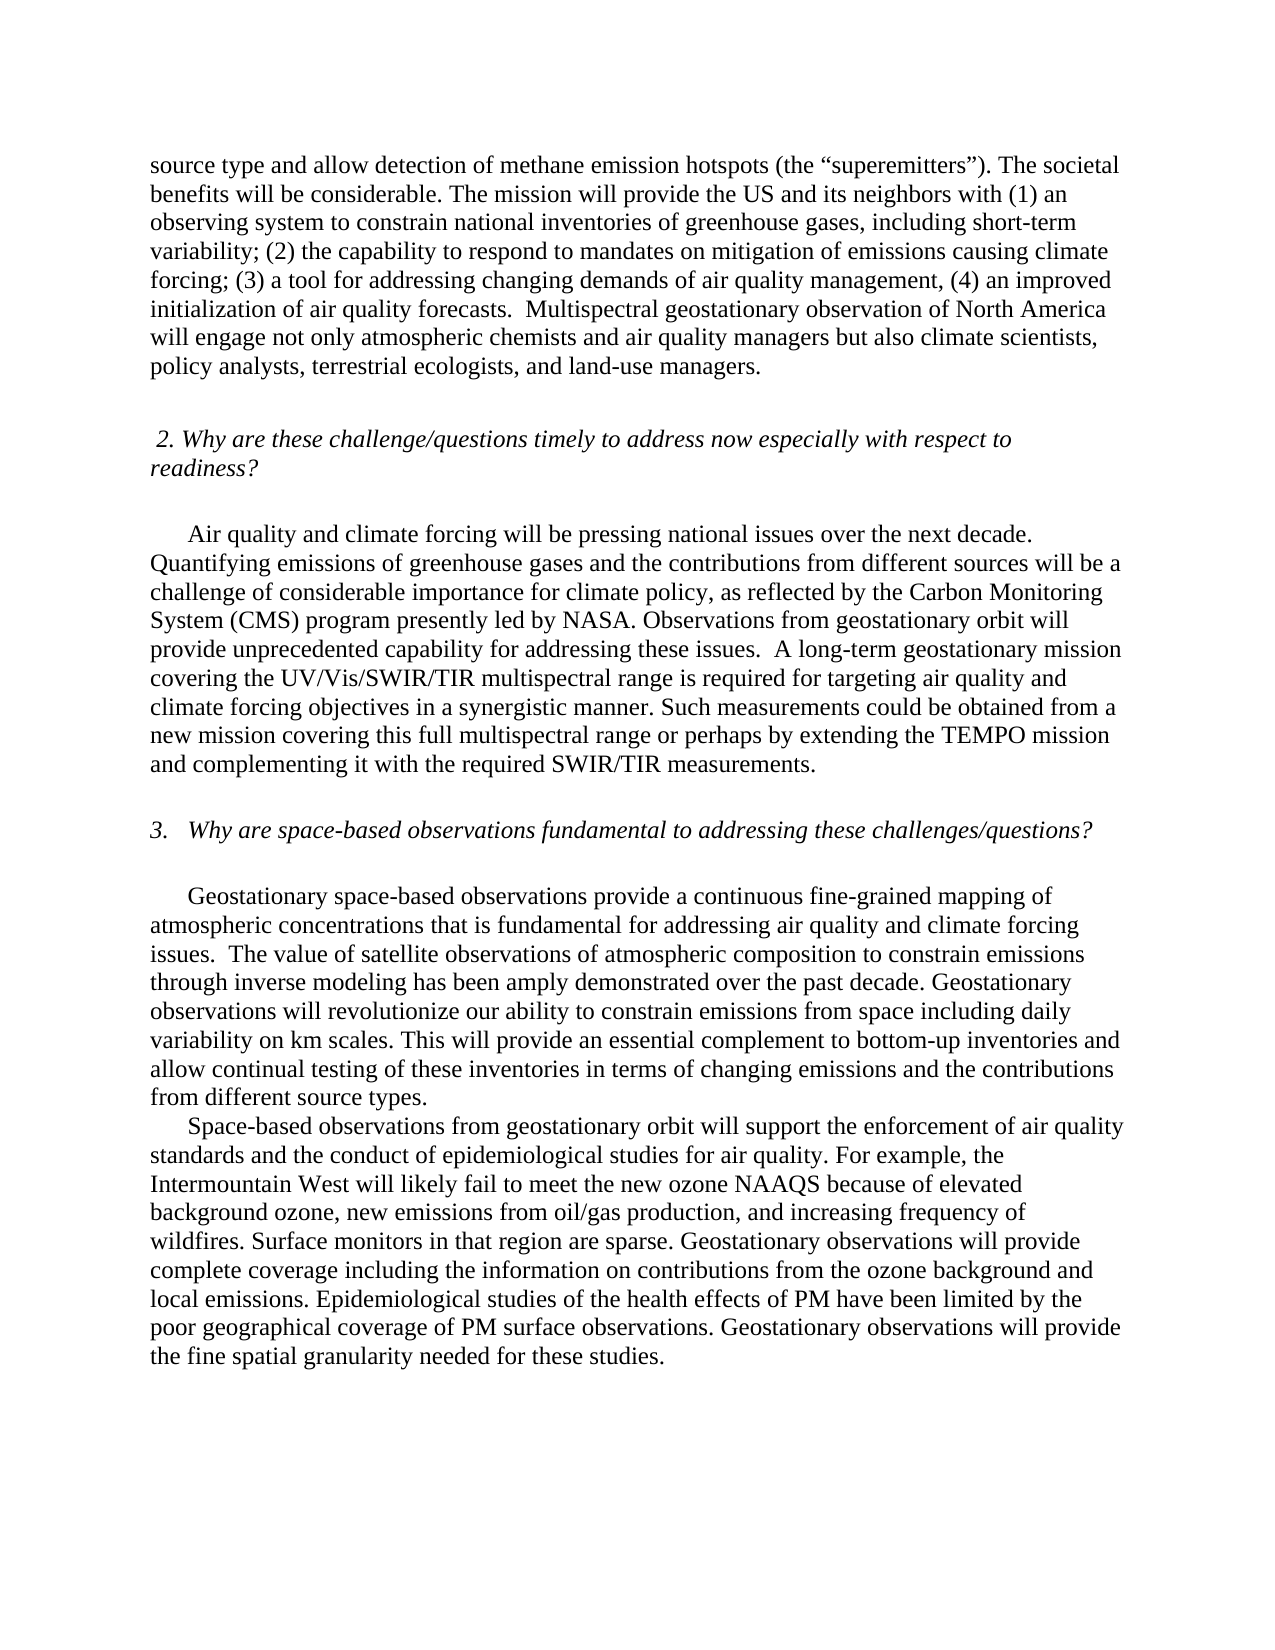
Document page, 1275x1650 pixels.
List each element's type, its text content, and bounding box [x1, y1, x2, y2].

list Why are space-based observations fundamental to addressing these challenges/questions? [150, 815, 1125, 844]
text Air quality and climate forcing will be pressing national issues over the next decade. Quantifying emissions of greenhouse gases and the contributions from different sources will be a challenge of considerable importance for climate policy, as reflected by the Carbon Monitoring System (CMS) program presently led by NASA. Observations from geostationary orbit will provide unprecedented capability for addressing these issues. A long-term geostationary mission covering the UV/Vis/SWIR/TIR multispectral range is required for targeting air quality and climate forcing objectives in a synergistic manner. Such measurements could be obtained from a new mission covering this full multispectral range or perhaps by extending the TEMPO mission and complementing it with the required SWIR/TIR measurements. [150, 519, 1125, 778]
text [150, 150, 1125, 380]
text Space-based observations from geostationary orbit will support the enforcement of air quality standards and the conduct of epidemiological studies for air quality. For example, the Intermountain West will likely fail to meet the new ozone NAAQS because of elevated background ozone, new emissions from oil/gas production, and increasing frequency of wildfires. Surface monitors in that region are sparse. Geostationary observations will provide complete coverage including the information on contributions from the ozone background and local emissions. Epidemiological studies of the health effects of PM have been limited by the poor geographical coverage of PM surface observations. Geostationary observations will provide the fine spatial granularity needed for these studies. [150, 1111, 1125, 1370]
text 2. Why are these challenge/questions timely to address now especially with respect to readiness? [150, 424, 1125, 482]
text Geostationary space-based observations provide a continuous fine-grained mapping of atmospheric concentrations that is fundamental for addressing air quality and climate forcing issues. The value of satellite observations of atmospheric composition to constrain emissions through inverse modeling has been amply demonstrated over the past decade. Geostationary observations will revolutionize our ability to constrain emissions from space including daily variability on km scales. This will provide an essential complement to bottom-up inventories and allow continual testing of these inventories in terms of changing emissions and the contributions from different source types. [150, 881, 1125, 1111]
